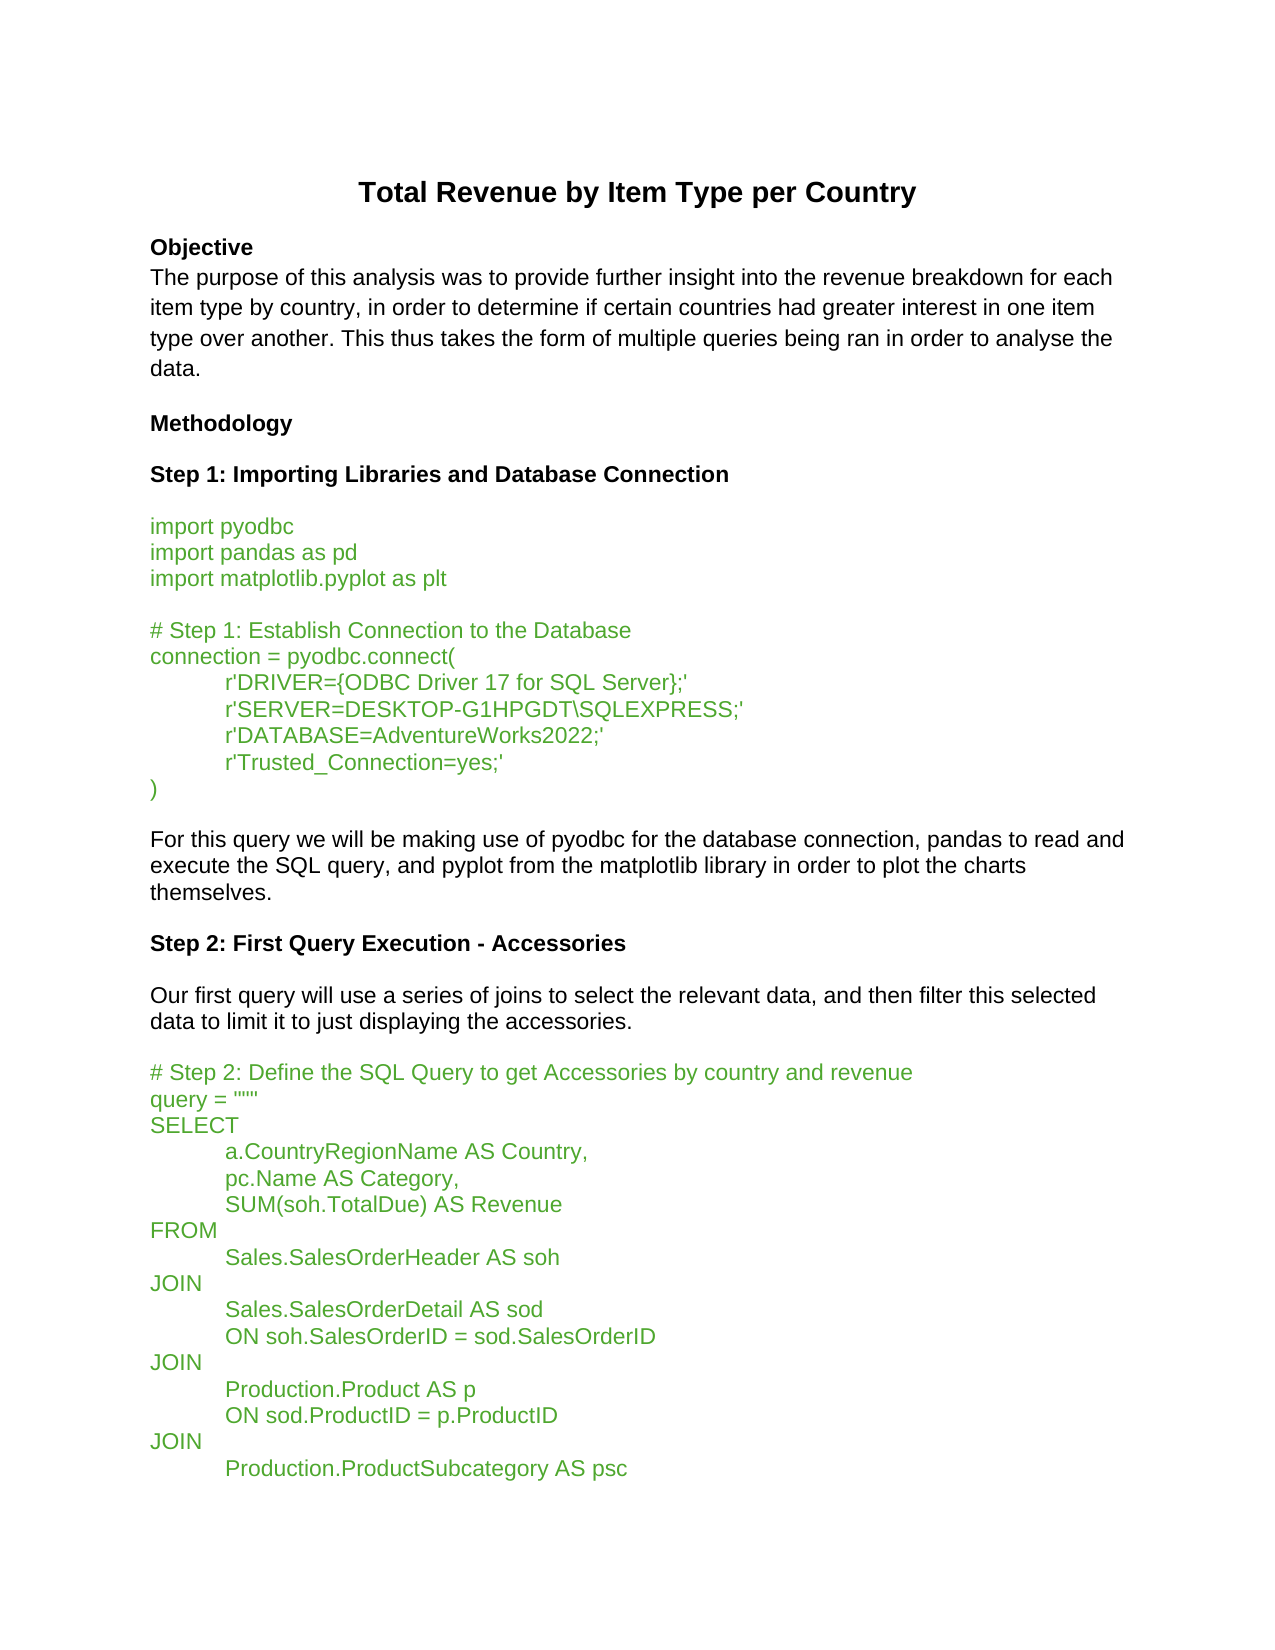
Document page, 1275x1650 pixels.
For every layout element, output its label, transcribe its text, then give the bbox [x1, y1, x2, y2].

text # Step 1: Establish Connection to the Database connection = pyodbc.connect( r'DRIVER={ODBC Driver 17 for SQL Server};' r'SERVER=DESKTOP-G1HPGDT\SQLEXPRESS;' r'DATABASE=AdventureWorks2022;' r'Trusted_Connection=yes;' ) [150, 617, 1125, 801]
text The purpose of this analysis was to provide further insight into the revenue breakdown for each item type by country, in order to determine if certain countries had greater interest in one item type over another. This thus takes the form of multiple queries being ran in order to analyse the data. [150, 264, 1125, 381]
text Step 2: First Query Execution - Accessories [150, 930, 1125, 957]
text For this query we will be making use of pyodbc for the database connection, pandas to read and execute the SQL query, and pyplot from the matplotlib library in order to plot the charts themselves. [150, 826, 1125, 905]
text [150, 1059, 1125, 1481]
text Total Revenue by Item Type per Country [150, 175, 1125, 208]
text Step 1: Importing Libraries and Database Connection [150, 461, 1125, 488]
text Our first query will use a series of joins to select the relevant data, and then filter this selected data to limit it to just displaying the accessories. [150, 982, 1125, 1034]
subtitle Objective [150, 233, 1125, 260]
text import pyodbc import pandas as pd import matplotlib.pyplot as plt [150, 513, 1125, 592]
text Methodology [150, 410, 1125, 436]
